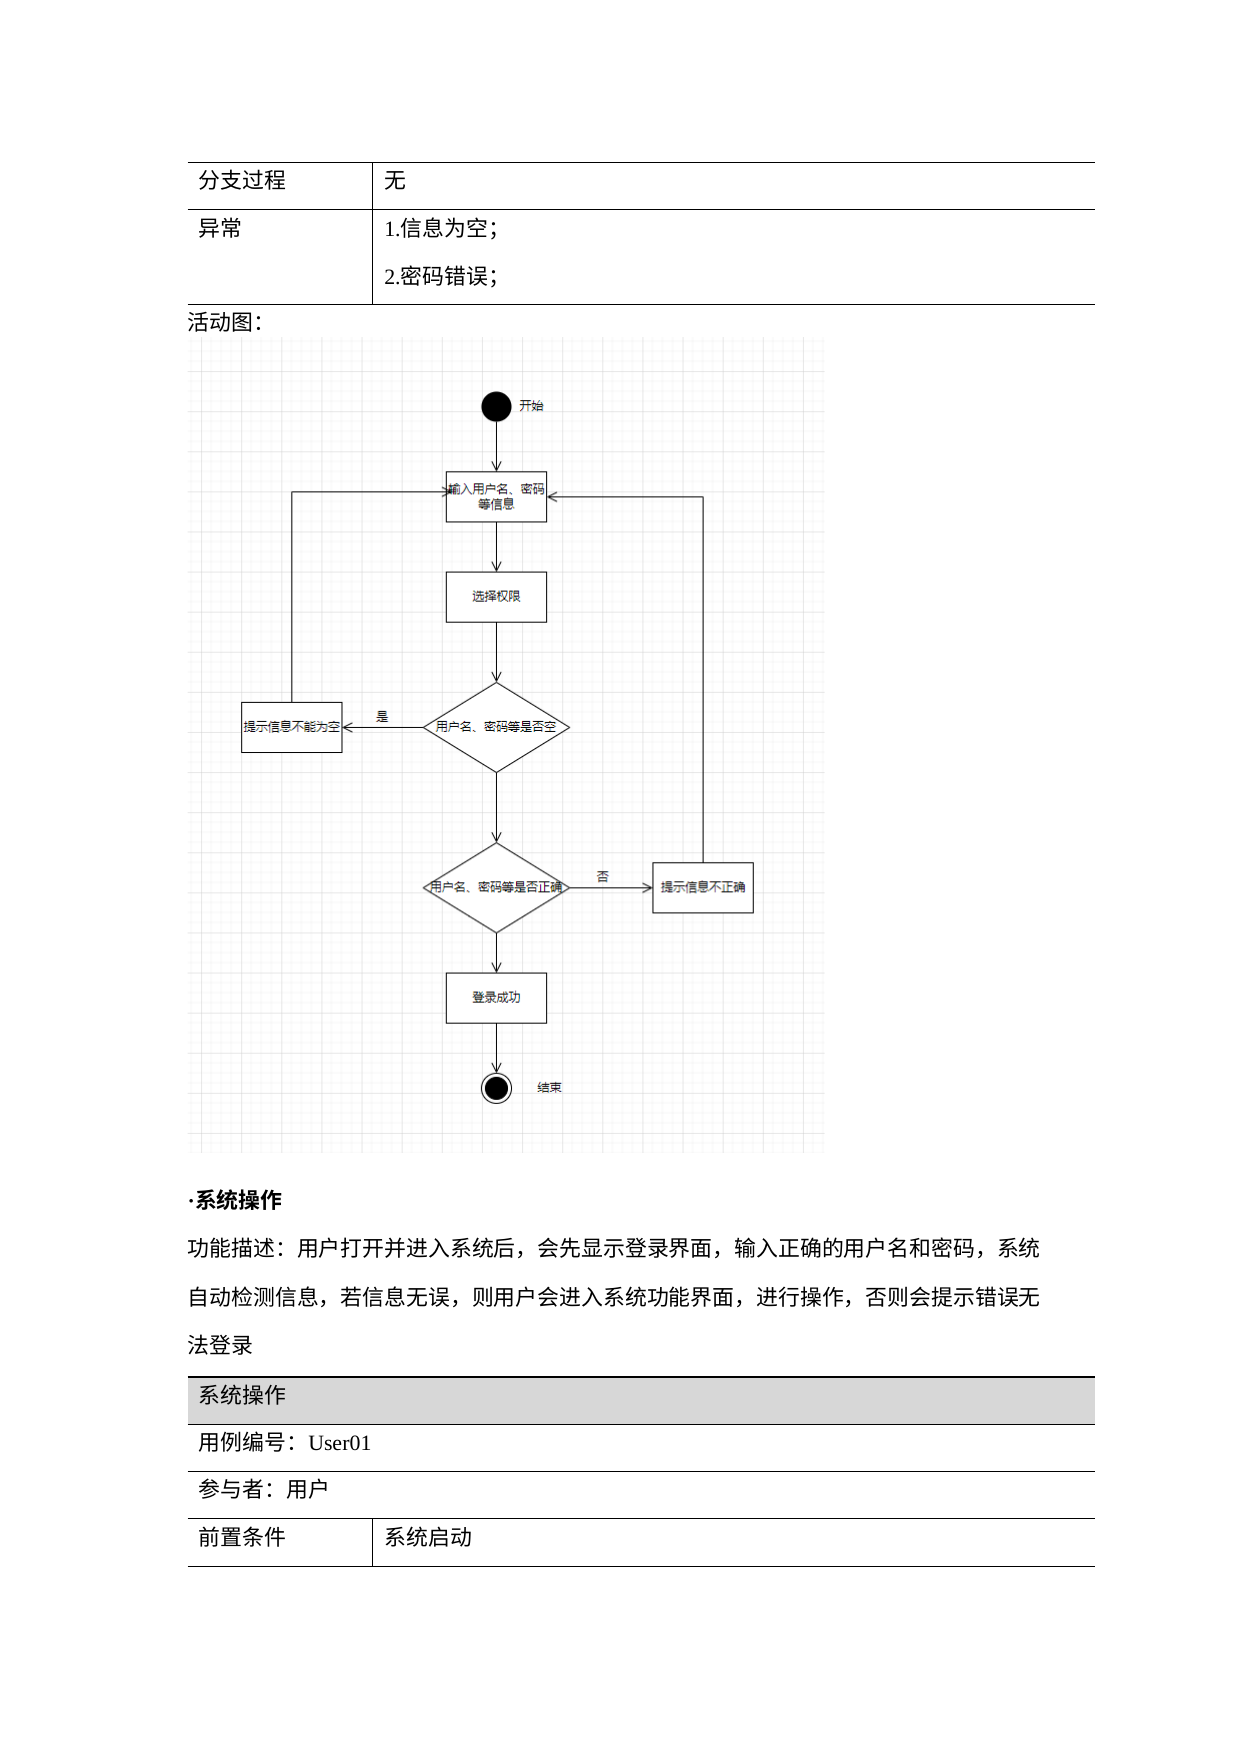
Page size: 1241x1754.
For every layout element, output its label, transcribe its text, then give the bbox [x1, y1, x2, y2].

table_cell 分支过程 [188, 163, 372, 209]
table_cell 系统启动 [373, 1519, 1095, 1566]
table_cell 前置条件 [188, 1519, 372, 1566]
table_header 系统操作 [188, 1378, 1095, 1424]
text ·系统操作 [187, 1182, 1053, 1215]
table_cell 用例编号：User01 [188, 1425, 1095, 1471]
text 功能描述：用户打开并进入系统后，会先显示登录界面，输入正确的用户名和密码，系统自动检测信息，若信息无误，则用户会进入系统功能界面，进行操作，否则会提示错误无法登录 [187, 1231, 1053, 1361]
table_cell 无 [373, 163, 1095, 209]
table_cell 信息为空； 密码错误； [373, 210, 1095, 304]
table_cell 参与者：用户 [188, 1472, 1095, 1518]
table_cell 异常 [188, 210, 372, 304]
text 活动图： [187, 305, 1053, 337]
picture [187, 337, 825, 1153]
